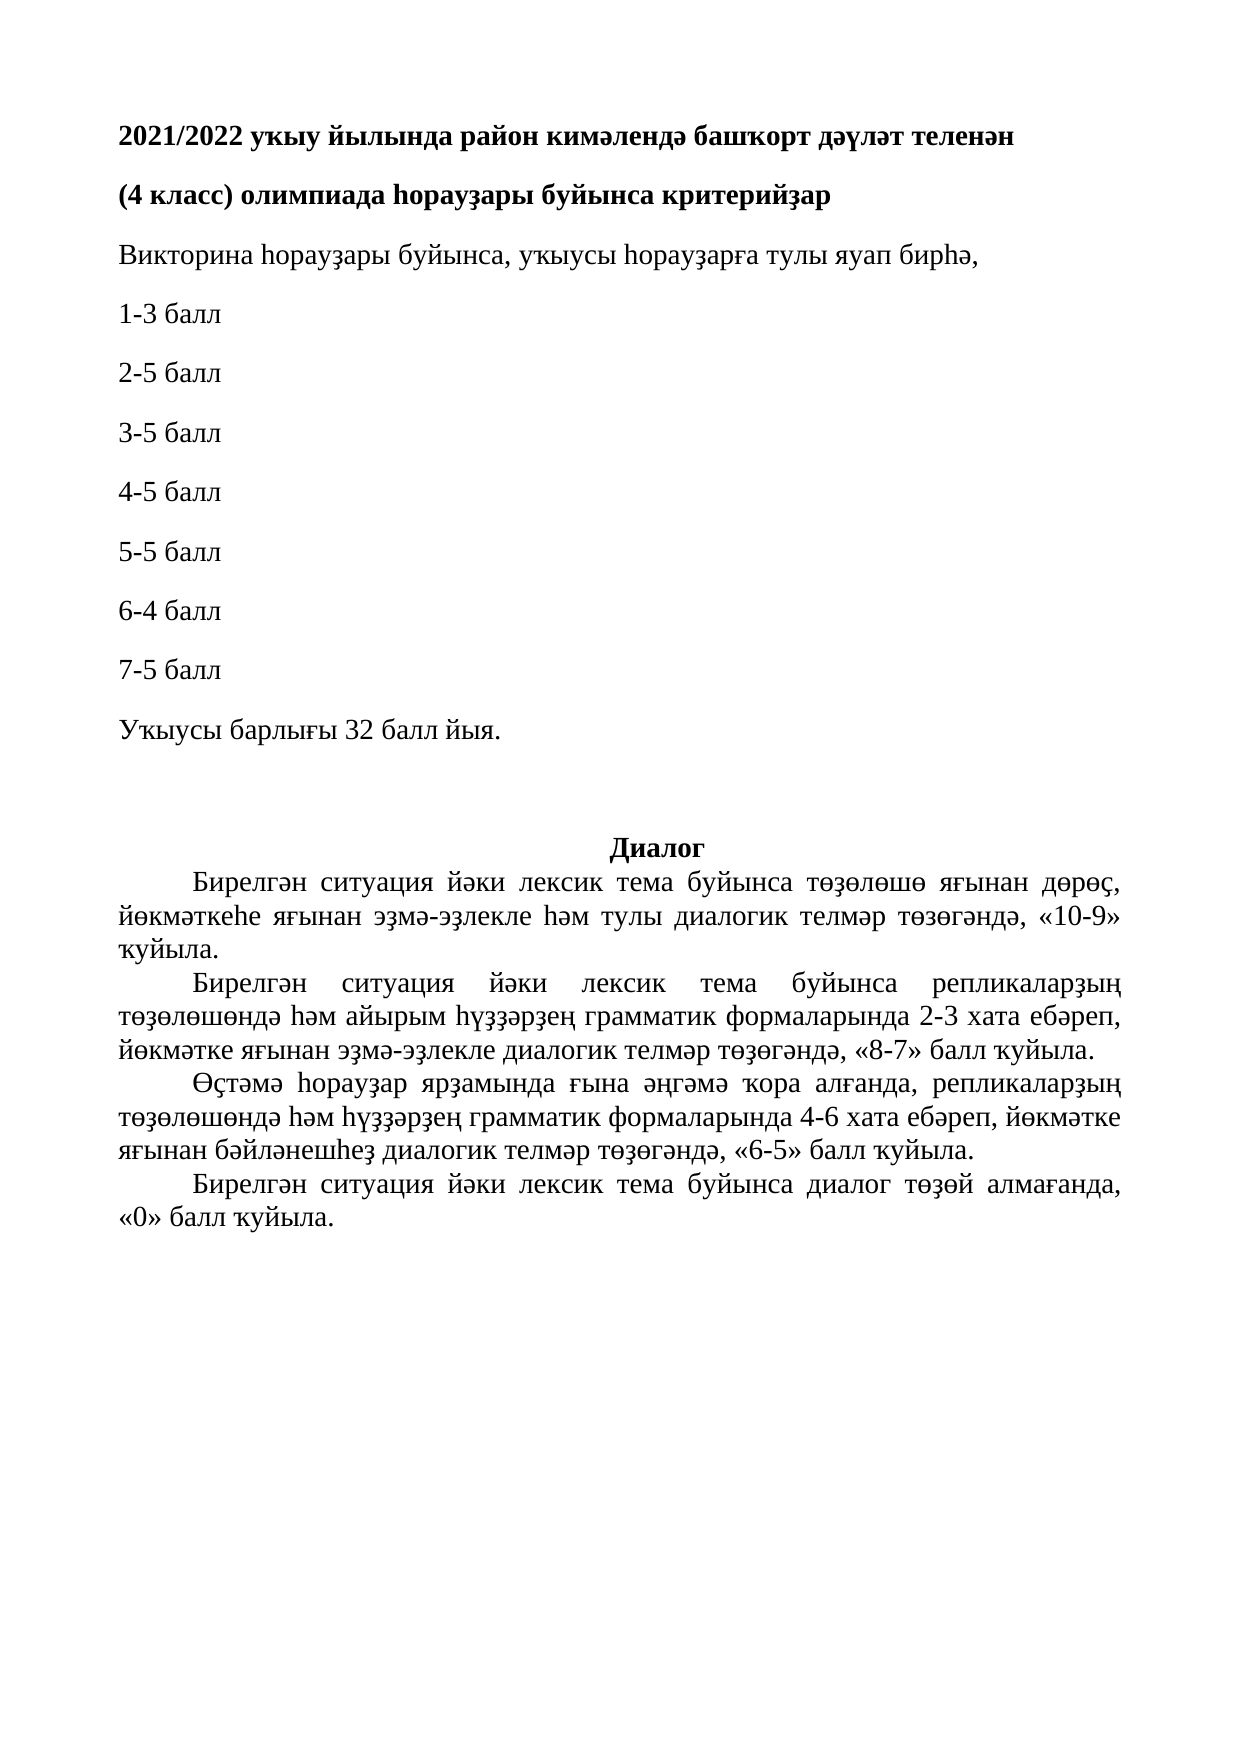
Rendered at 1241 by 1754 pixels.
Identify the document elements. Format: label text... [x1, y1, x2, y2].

text Диалог [118, 831, 1122, 864]
text (4 класс) олимпиада һорауҙары буйынса критерийҙар [118, 177, 1122, 211]
text 5-5 балл [118, 534, 1122, 567]
text 3-5 балл [118, 415, 1122, 448]
text Өҫтәмә һорауҙар ярҙамында ғына әңгәмә ҡора алғанда, репликаларҙың төҙөлөшөндә һәм һүҙҙәрҙең грамматик формаларында 4-6 хата ебәреп, йөкмәтке яғынан бәйләнешһеҙ диалогик телмәр төҙөгәндә, «6-5» балл ҡуйыла. [118, 1065, 1122, 1166]
text 1-3 балл [118, 296, 1122, 330]
text Викторина һорауҙары буйынса, уҡыусы һорауҙарға тулы яуап бирһә, [118, 237, 1122, 270]
text 7-5 балл [118, 652, 1122, 686]
text 4-5 балл [118, 474, 1122, 508]
text 2-5 балл [118, 356, 1122, 389]
text 2021/2022 уҡыу йылында район кимәлендә башҡорт дәүләт теленән [118, 118, 1122, 152]
text 6-4 балл [118, 593, 1122, 627]
text Уҡыусы барлығы 32 балл йыя. [118, 712, 1122, 745]
text Бирелгән ситуация йәки лексик тема буйынса төҙөлөшө яғынан дөрөҫ, йөкмәткеһе яғынан эҙмә-эҙлекле һәм тулы диалогик телмәр төзөгәндә, «10-9» ҡуйыла. [118, 864, 1122, 965]
text Бирелгән ситуация йәки лексик тема буйынса репликаларҙың төҙөлөшөндә һәм айырым һүҙҙәрҙең грамматик формаларында 2-3 хата ебәреп, йөкмәтке яғынан эҙмә-эҙлекле диалогик телмәр төҙөгәндә, «8-7» балл ҡуйыла. [118, 965, 1122, 1065]
text Бирелгән ситуация йәки лексик тема буйынса диалог төҙөй алмағанда, «0» балл ҡуйыла. [118, 1166, 1122, 1233]
